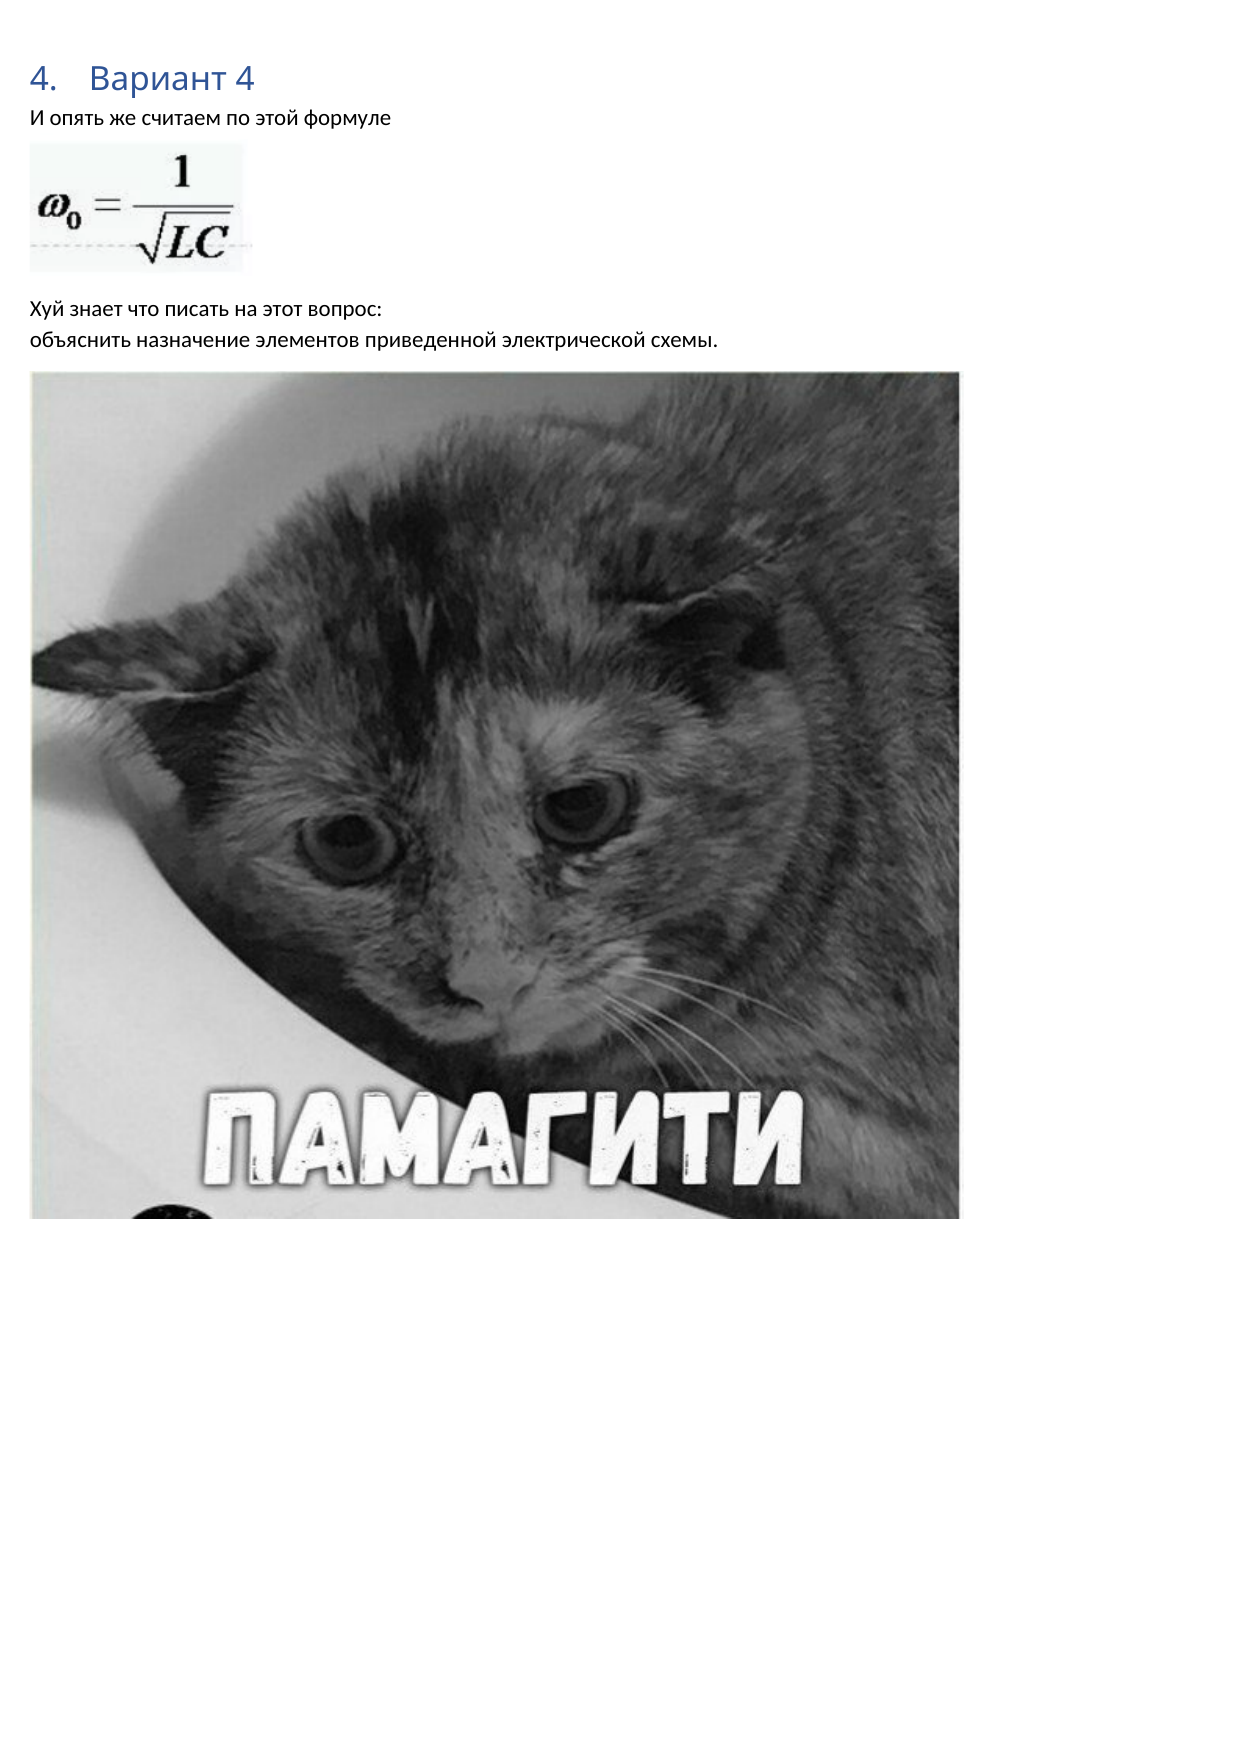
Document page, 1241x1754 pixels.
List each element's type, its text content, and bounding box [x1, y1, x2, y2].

picture [29, 371, 964, 1219]
subtitle Вариант 4 [29, 54, 1211, 100]
text И опять же считаем по этой формуле [29, 103, 1211, 276]
text Хуй знает что писать на этот вопрос: объяснить назначение элементов приведенной электрической схемы. [29, 294, 1211, 353]
picture [29, 133, 253, 276]
